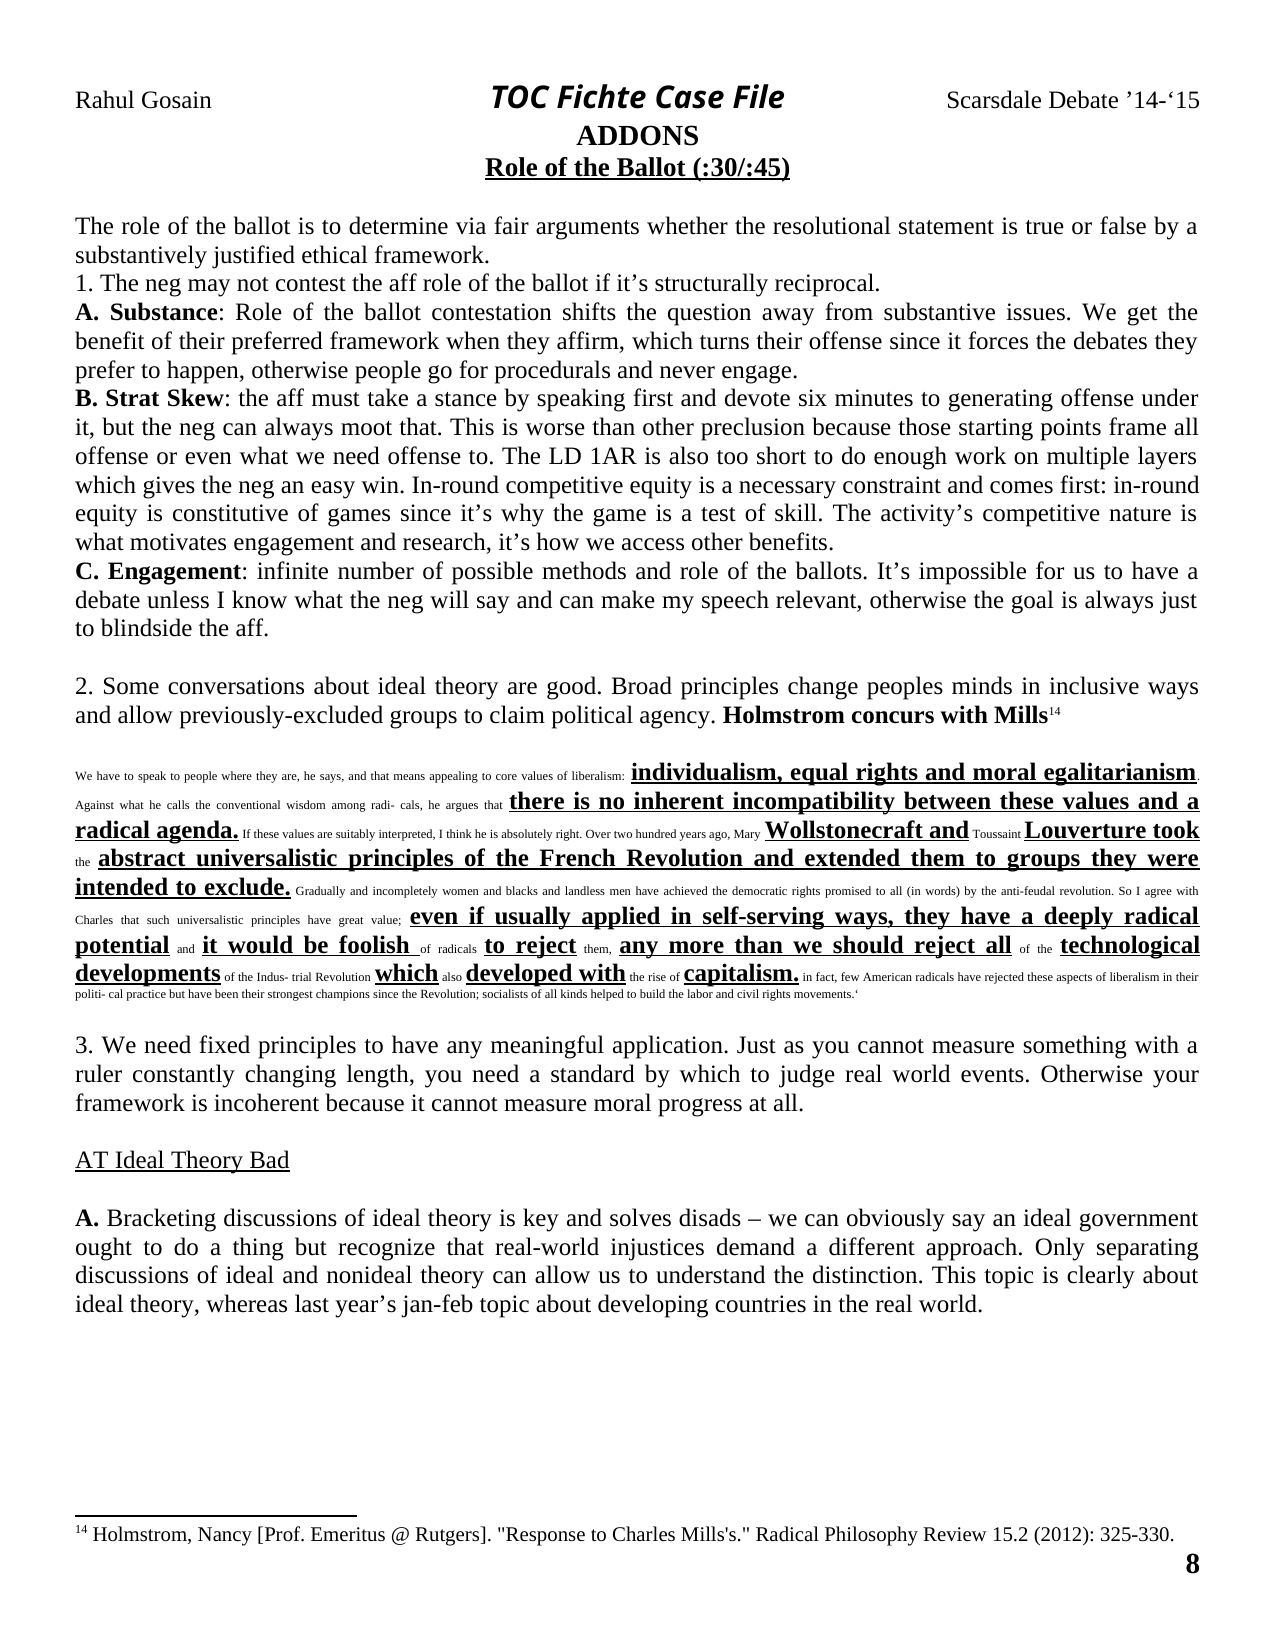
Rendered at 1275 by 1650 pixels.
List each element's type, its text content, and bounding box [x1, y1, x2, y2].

text B. Strat Skew: the aff must take a stance by speaking first and devote six minutes to generating offense under it, but the neg can always moot that. This is worse than other preclusion because those starting points frame all offense or even what we need offense to. The LD 1AR is also too short to do enough work on multiple layers which gives the neg an easy win. In-round competitive equity is a necessary constraint and comes first: in-round equity is constitutive of games since it’s why the game is a test of skill. The activity’s competitive nature is what motivates engagement and research, it’s how we access other benefits. [75, 383, 1200, 556]
text 2. Some conversations about ideal theory are good. Broad principles change peoples minds in inclusive ways and allow previously-excluded groups to claim political agency. Holmstrom concurs with Mills [75, 671, 1200, 728]
subtitle AT Ideal Theory Bad [75, 1145, 1200, 1174]
text We have to speak to people where they are, he says, and that means appealing to core values of liberalism: individualism, equal rights and moral egalitarianism. Against what he calls the conventional wisdom among radi- cals, he argues that there is no inherent incompatibility between these values and a radical agenda. If these values are suitably interpreted, I think he is absolutely right. Over two hundred years ago, Mary Wollstonecraft and Toussaint Louverture took the abstract universalistic principles of the French Revolution and extended them to groups they were intended to exclude. Gradually and incompletely women and blacks and landless men have achieved the democratic rights promised to all (in words) by the anti-feudal revolution. So I agree with Charles that such universalistic principles have great value; even if usually applied in self-serving ways, they have a deeply radical potential and it would be foolish of radicals to reject them, any more than we should reject all of the technological developments of the Indus- trial Revolution which also developed with the rise of capitalism. in fact, few American radicals have rejected these aspects of liberalism in their politi- cal practice but have been their strongest champions since the Revolution; socialists of all kinds helped to build the labor and civil rights movements.‘ [75, 757, 1200, 1002]
text The role of the ballot is to determine via fair arguments whether the resolutional statement is true or false by a substantively justified ethical framework. [75, 211, 1200, 268]
text C. Engagement: infinite number of possible methods and role of the ballots. It’s impossible for us to have a debate unless I know what the neg will say and can make my speech relevant, otherwise the goal is always just to blindside the aff. [75, 556, 1200, 642]
text A. Substance: Role of the ballot contestation shifts the question away from substantive issues. We get the benefit of their preferred framework when they affirm, which turns their offense since it forces the debates they prefer to happen, otherwise people go for procedurals and never engage. [75, 297, 1200, 383]
subtitle Role of the Ballot (:30/:45) [75, 151, 1200, 182]
text A. Bracketing discussions of ideal theory is key and solves disads – we can obviously say an ideal government ought to do a thing but recognize that real-world injustices demand a different approach. Only separating discussions of ideal and nonideal theory can allow us to understand the distinction. This topic is clearly about ideal theory, whereas last year’s jan-feb topic about developing countries in the real world. [75, 1203, 1200, 1318]
text 1. The neg may not contest the aff role of the ballot if it’s structurally reciprocal. [75, 268, 1200, 297]
subtitle Addons [75, 118, 1200, 151]
text 3. We need fixed principles to have any meaningful application. Just as you cannot measure something with a ruler constantly changing length, you need a standard by which to judge real world events. Otherwise your framework is incoherent because it cannot measure moral progress at all. [75, 1030, 1200, 1117]
